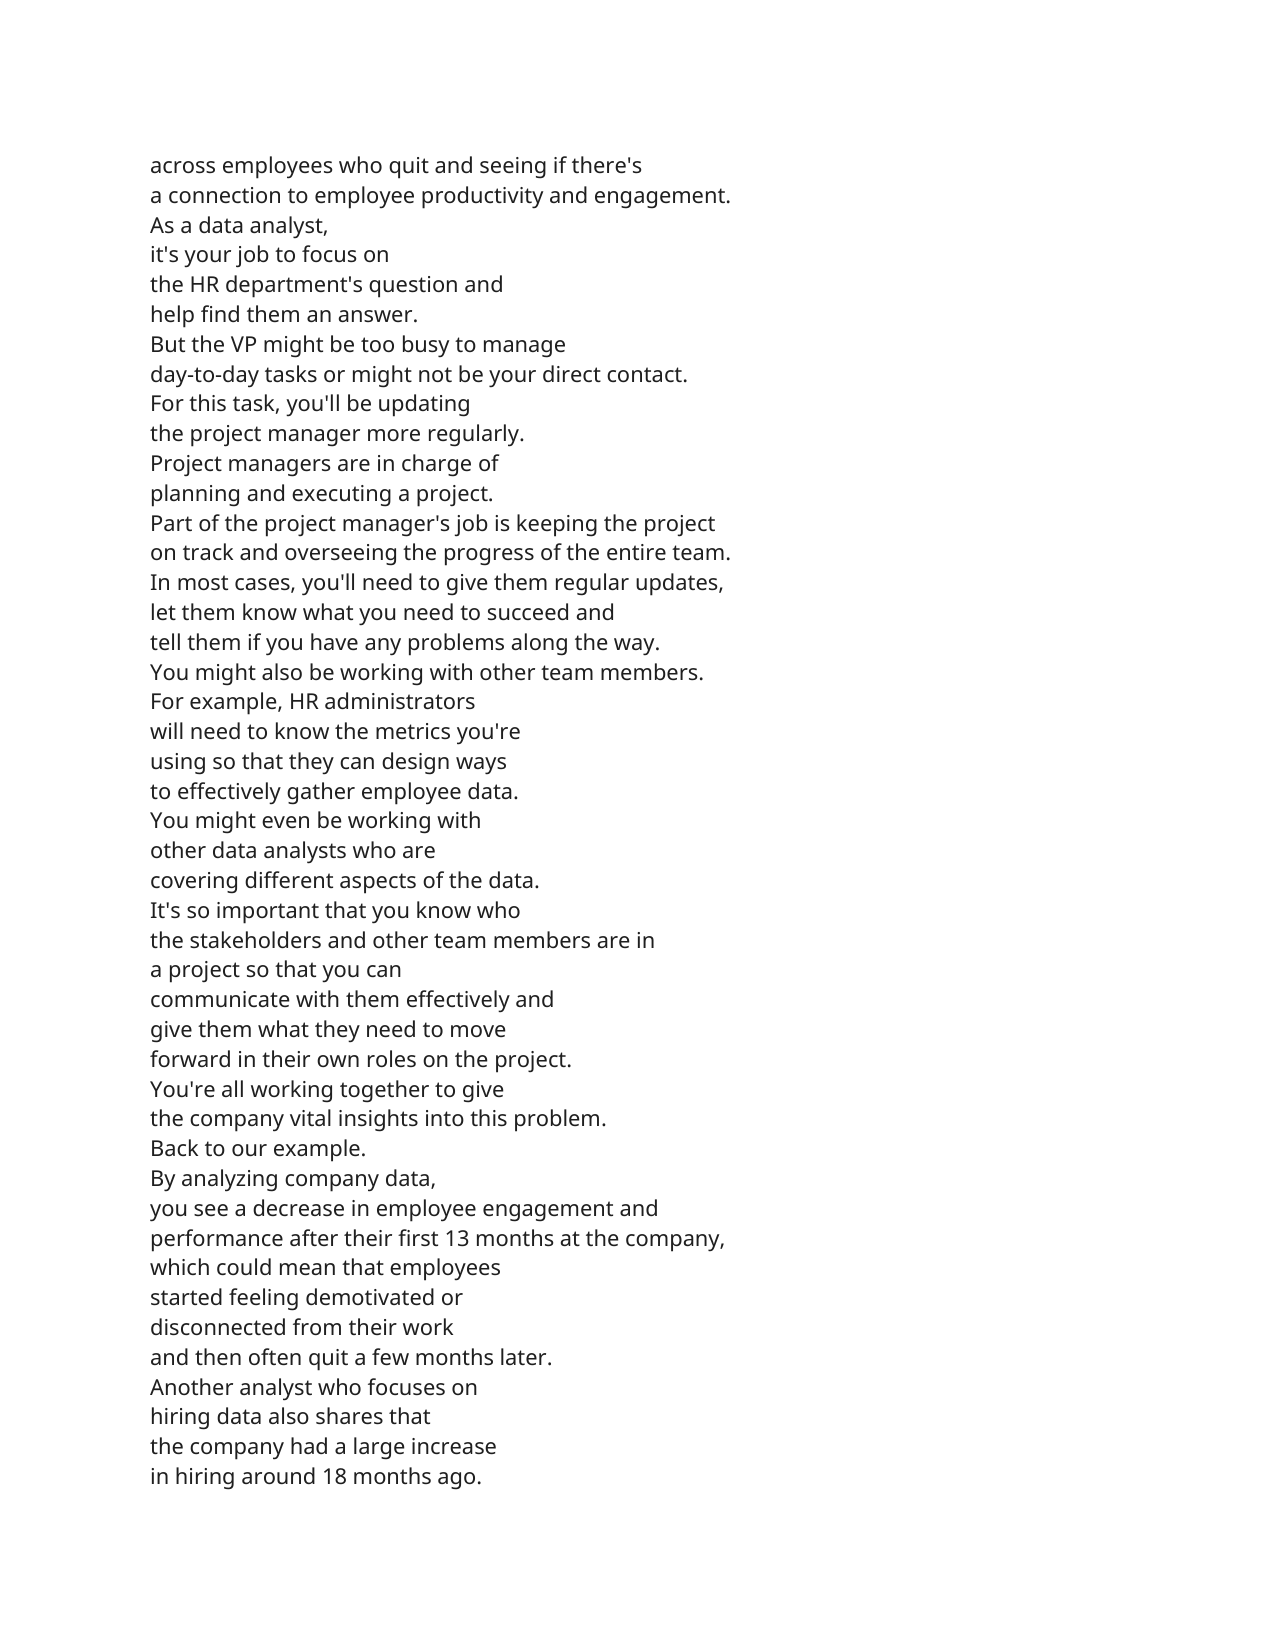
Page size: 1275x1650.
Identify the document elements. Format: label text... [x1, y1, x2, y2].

text Part of the project manager's job is keeping the project [150, 507, 1125, 537]
text As a data analyst, [150, 209, 1125, 239]
text Project managers are in charge of [150, 448, 1125, 478]
text and then often quit a few months later. [150, 1342, 1125, 1371]
text the company had a large increase [150, 1431, 1125, 1461]
text the project manager more regularly. [150, 418, 1125, 448]
text tell them if you have any problems along the way. [150, 627, 1125, 656]
text It's so important that you know who [150, 895, 1125, 924]
text In most cases, you'll need to give them regular updates, [150, 567, 1125, 597]
text you see a decrease in employee engagement and [150, 1193, 1125, 1222]
text let them know what you need to succeed and [150, 597, 1125, 627]
text By analyzing company data, [150, 1163, 1125, 1193]
text a project so that you can [150, 954, 1125, 984]
text the stakeholders and other team members are in [150, 924, 1125, 954]
text hiring data also shares that [150, 1401, 1125, 1431]
text using so that they can design ways [150, 746, 1125, 776]
text the company vital insights into this problem. [150, 1103, 1125, 1133]
text disconnected from their work [150, 1312, 1125, 1342]
text on track and overseeing the progress of the entire team. [150, 537, 1125, 567]
text a connection to employee productivity and engagement. [150, 180, 1125, 209]
text the HR department's question and [150, 269, 1125, 299]
text Another analyst who focuses on [150, 1371, 1125, 1401]
text Back to our example. [150, 1133, 1125, 1163]
text covering different aspects of the data. [150, 865, 1125, 895]
text day-to-day tasks or might not be your direct contact. [150, 358, 1125, 388]
text started feeling demotivated or [150, 1282, 1125, 1312]
text forward in their own roles on the project. [150, 1044, 1125, 1073]
text performance after their first 13 months at the company, [150, 1222, 1125, 1252]
text planning and executing a project. [150, 478, 1125, 507]
text communicate with them effectively and [150, 984, 1125, 1014]
text across employees who quit and seeing if there's [150, 150, 1125, 180]
text For this task, you'll be updating [150, 388, 1125, 418]
text You might also be working with other team members. [150, 656, 1125, 686]
text in hiring around 18 months ago. [150, 1461, 1125, 1491]
text You're all working together to give [150, 1073, 1125, 1103]
text to effectively gather employee data. [150, 776, 1125, 805]
text For example, HR administrators [150, 686, 1125, 716]
text will need to know the metrics you're [150, 716, 1125, 746]
text which could mean that employees [150, 1252, 1125, 1282]
text give them what they need to move [150, 1014, 1125, 1044]
text other data analysts who are [150, 835, 1125, 865]
text You might even be working with [150, 805, 1125, 835]
text help find them an answer. [150, 299, 1125, 329]
text it's your job to focus on [150, 239, 1125, 269]
text But the VP might be too busy to manage [150, 329, 1125, 358]
